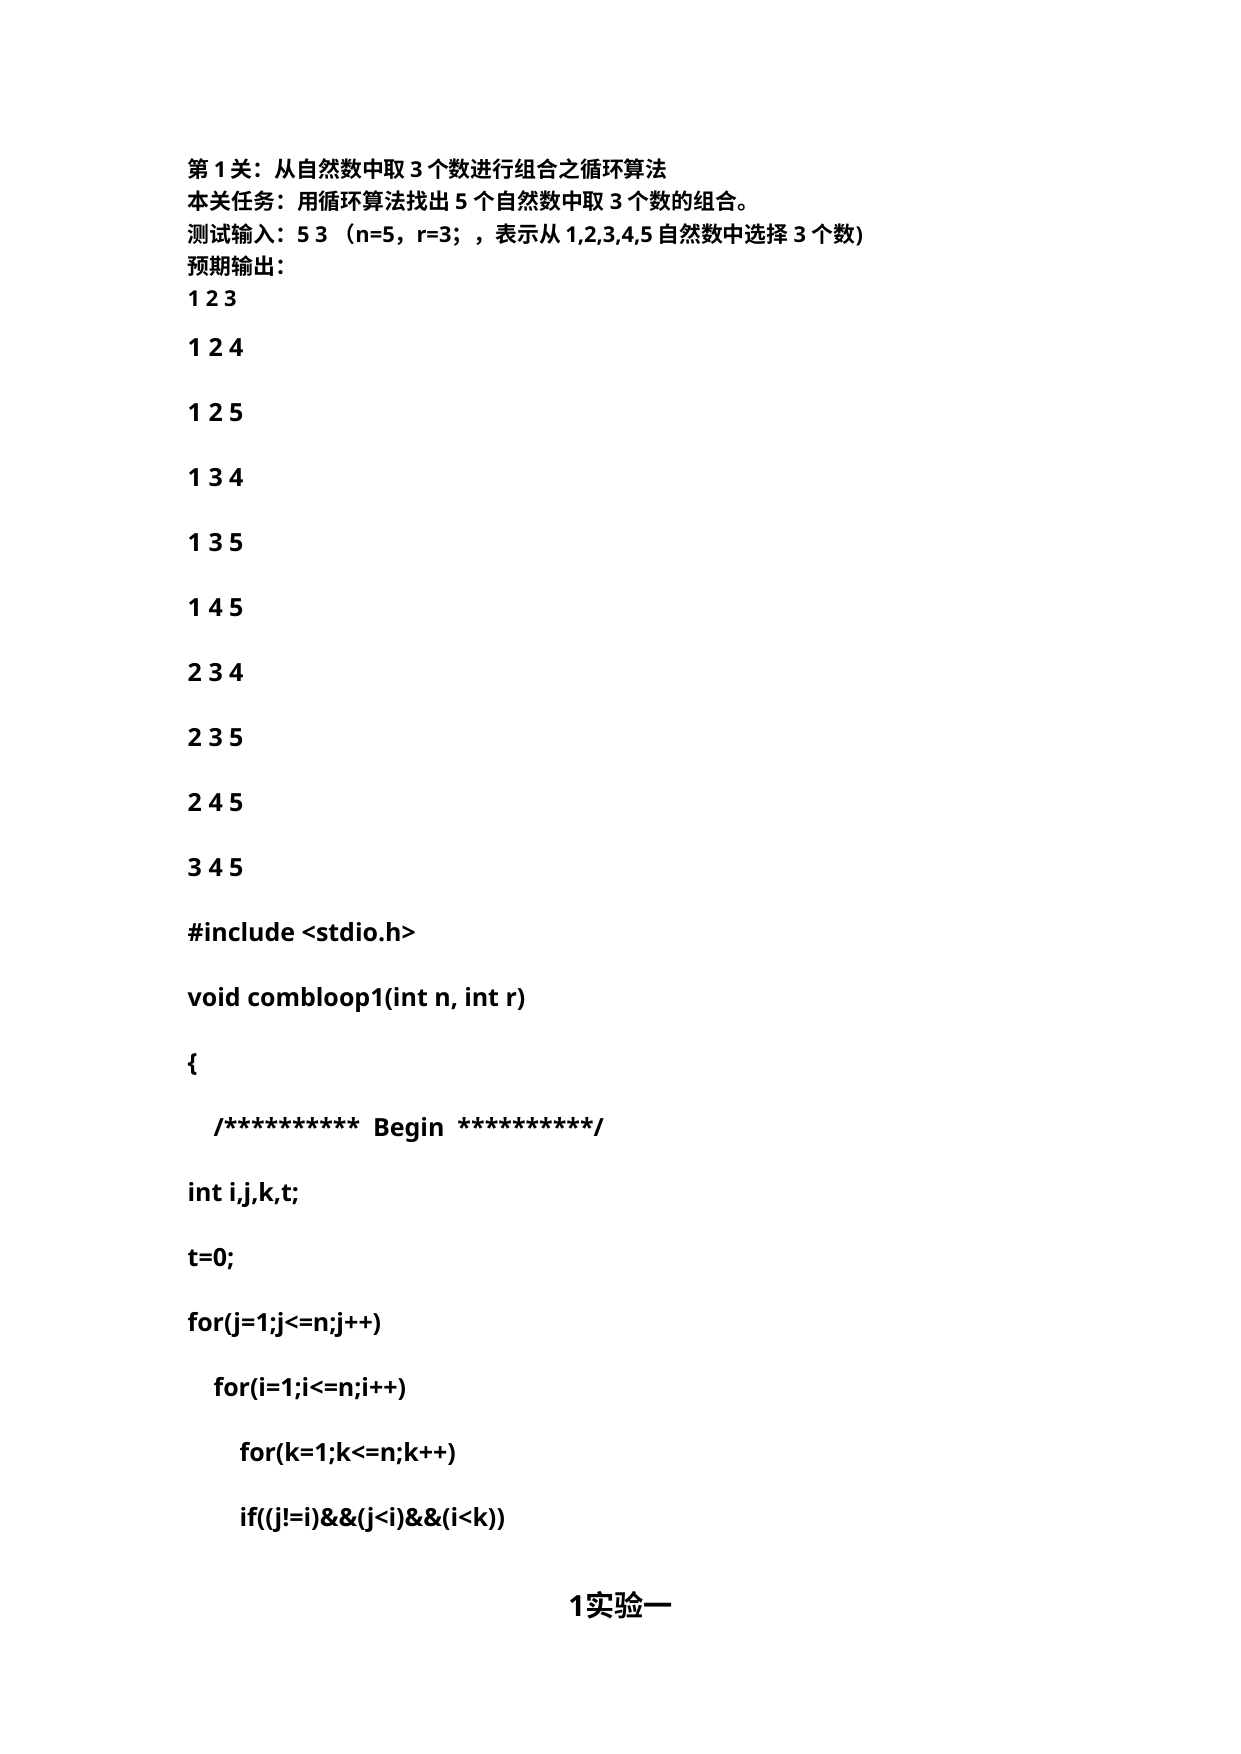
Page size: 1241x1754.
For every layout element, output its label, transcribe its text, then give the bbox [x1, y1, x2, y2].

text for(j=1;j<=n;j++) [187, 1289, 1053, 1354]
text int i,j,k,t; [187, 1159, 1053, 1224]
text 1 4 5 [187, 574, 1053, 639]
text 1 2 3 [187, 281, 1053, 314]
text 2 4 5 [187, 769, 1053, 834]
text 1 3 5 [187, 509, 1053, 574]
text 1 3 4 [187, 444, 1053, 509]
text void combloop1(int n, int r) [187, 964, 1053, 1029]
text if((j!=i)&&(j<i)&&(i<k)) [187, 1484, 1053, 1549]
text 预期输出： [187, 249, 1053, 281]
text 第1关：从自然数中取3个数进行组合之循环算法 [187, 151, 1053, 184]
text 3 4 5 [187, 834, 1053, 899]
text 测试输入：5 3 （n=5，r=3；，表示从1,2,3,4,5自然数中选择 3 个数) [187, 216, 1053, 249]
text { [187, 1029, 1053, 1094]
text 2 3 5 [187, 704, 1053, 769]
text 1 2 4 [187, 314, 1053, 379]
text 本关任务：用循环算法找出 5 个自然数中取 3 个数的组合。 [187, 184, 1053, 216]
text #include <stdio.h> [187, 899, 1053, 964]
text 2 3 4 [187, 639, 1053, 704]
text t=0; [187, 1224, 1053, 1289]
text /********** Begin **********/ [187, 1094, 1053, 1159]
text for(k=1;k<=n;k++) [187, 1419, 1053, 1484]
text 1 2 5 [187, 379, 1053, 444]
text for(i=1;i<=n;i++) [187, 1354, 1053, 1419]
